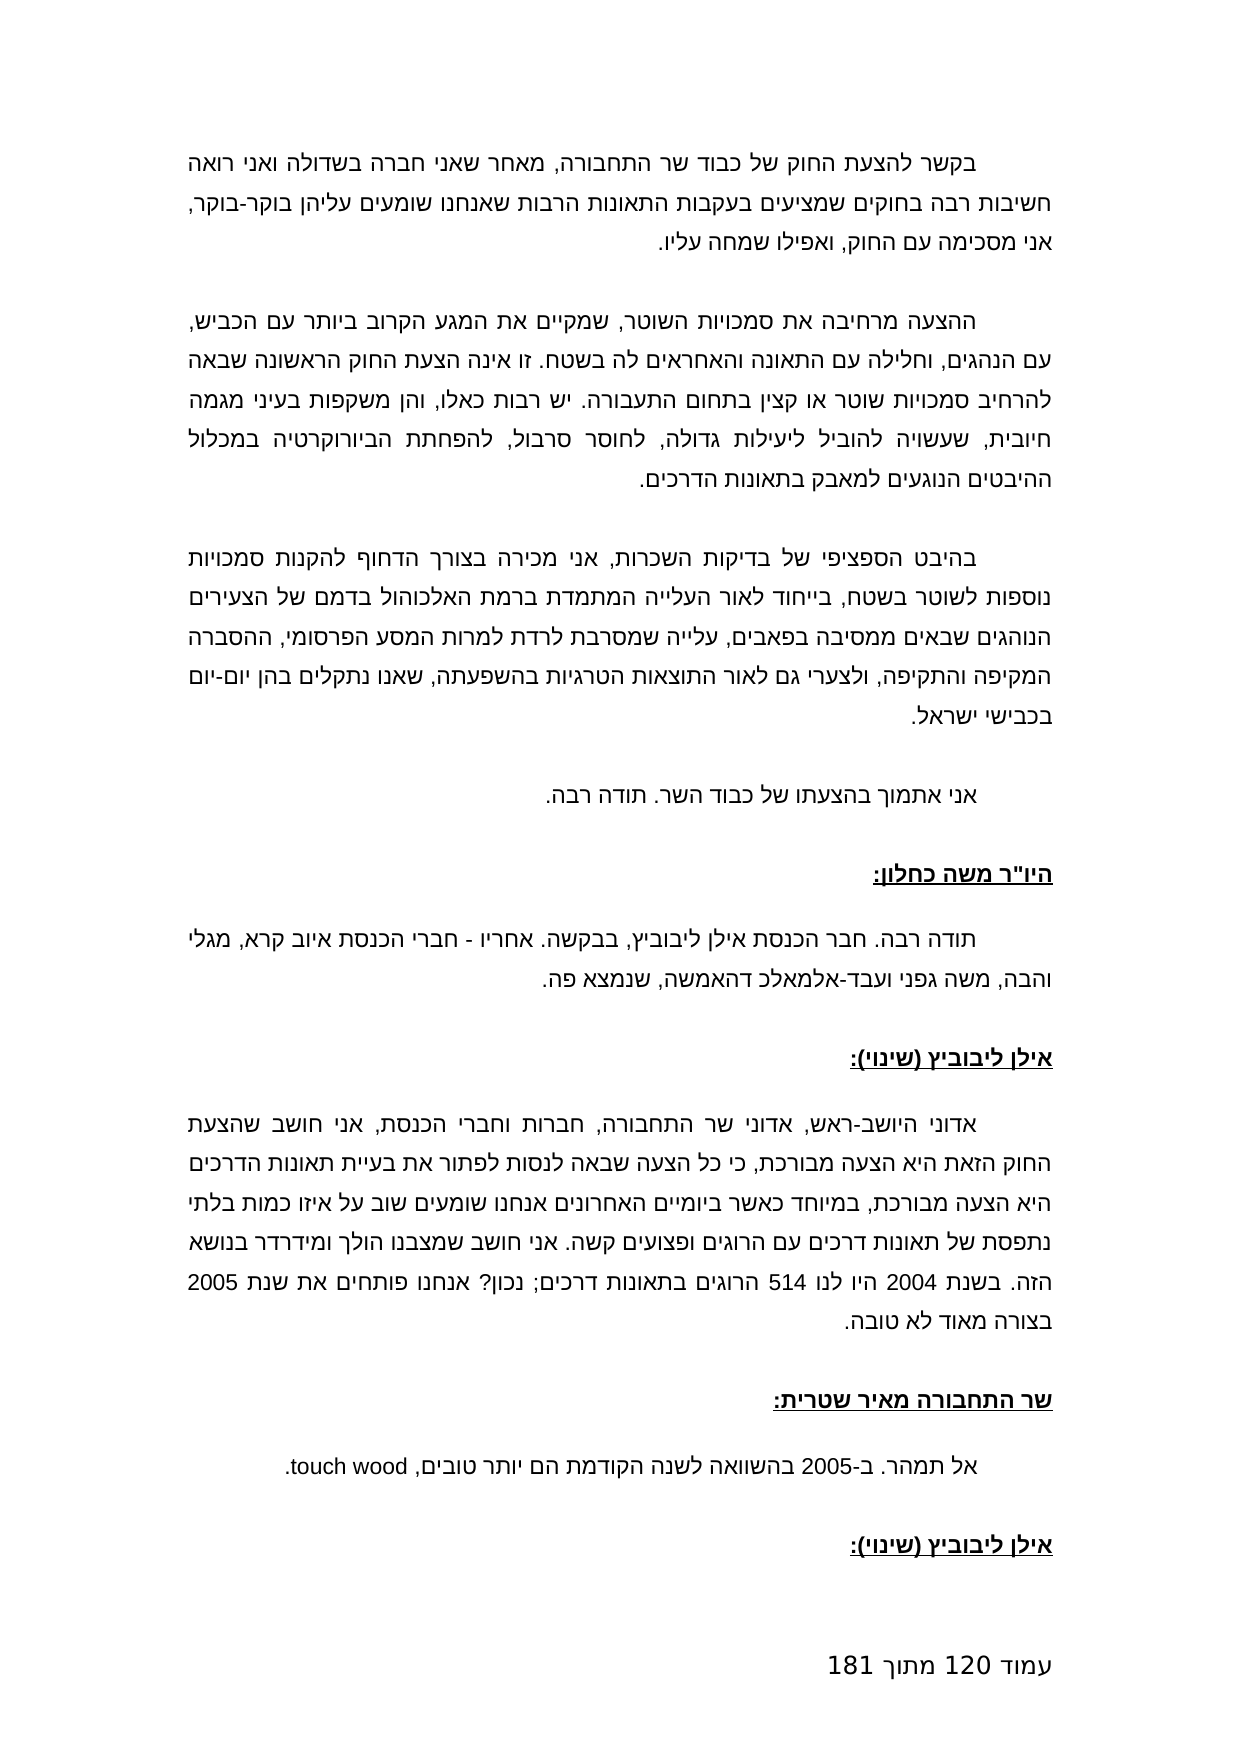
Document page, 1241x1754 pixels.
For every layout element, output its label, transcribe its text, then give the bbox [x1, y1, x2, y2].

text בקשר להצעת החוק של כבוד שר התחבורה, מאחר שאני חברה בשדולה ואני רואה חשיבות רבה בחוקים שמציעים בעקבות התאונות הרבות שאנחנו שומעים עליהן בוקר-בוקר, אני מסכימה עם החוק, ואפילו שמחה עליו. [187, 150, 1053, 255]
text אדוני היושב-ראש, אדוני שר התחבורה, חברות וחברי הכנסת, אני חושב שהצעת החוק הזאת היא הצעה מבורכת, כי כל הצעה שבאה לנסות לפתור את בעיית תאונות הדרכים היא הצעה מבורכת, במיוחד כאשר ביומיים האחרונים אנחנו שומעים שוב על איזו כמות בלתי נתפסת של תאונות דרכים עם הרוגים ופצועים קשה. אני חושב שמצבנו הולך ומידרדר בנושא הזה. בשנת 2004 היו לנו 514 הרוגים בתאונות דרכים; נכון? אנחנו פותחים את שנת 2005 בצורה מאוד לא טובה. [187, 1111, 1053, 1334]
text תודה רבה. חבר הכנסת אילן ליבוביץ, בבקשה. אחריו - חברי הכנסת איוב קרא, מגלי והבה, משה גפני ועבד-אלמאלכ דהאמשה, שנמצא פה. [187, 926, 1053, 992]
text אילן ליבוביץ (שינוי): [187, 1045, 1053, 1071]
text היו"ר משה כחלון: [187, 861, 1053, 887]
text בהיבט הספציפי של בדיקות השכרות, אני מכירה בצורך הדחוף להקנות סמכויות נוספות לשוטר בשטח, בייחוד לאור העלייה המתמדת ברמת האלכוהול בדמם של הצעירים הנוהגים שבאים ממסיבה בפאבים, עלייה שמסרבת לרדת למרות המסע הפרסומי, ההסברה המקיפה והתקיפה, ולצערי גם לאור התוצאות הטרגיות בהשפעתה, שאנו נתקלים בהן יום-יום בכבישי ישראל. [187, 545, 1053, 729]
text ההצעה מרחיבה את סמכויות השוטר, שמקיים את המגע הקרוב ביותר עם הכביש, עם הנהגים, וחלילה עם התאונה והאחראים לה בשטח. זו אינה הצעת החוק הראשונה שבאה להרחיב סמכויות שוטר או קצין בתחום התעבורה. יש רבות כאלו, והן משקפות בעיני מגמה חיובית, שעשויה להוביל ליעילות גדולה, לחוסר סרבול, להפחתת הביורוקרטיה במכלול ההיבטים הנוגעים למאבק בתאונות הדרכים. [187, 308, 1053, 492]
text אני אתמוך בהצעתו של כבוד השר. תודה רבה. [187, 782, 1053, 808]
text אל תמהר. ב-2005 בהשוואה לשנה הקודמת הם יותר טובים, touch wood. [187, 1453, 1053, 1479]
text אילן ליבוביץ (שינוי): [187, 1532, 1053, 1558]
text שר התחבורה מאיר שטרית: [187, 1387, 1053, 1413]
